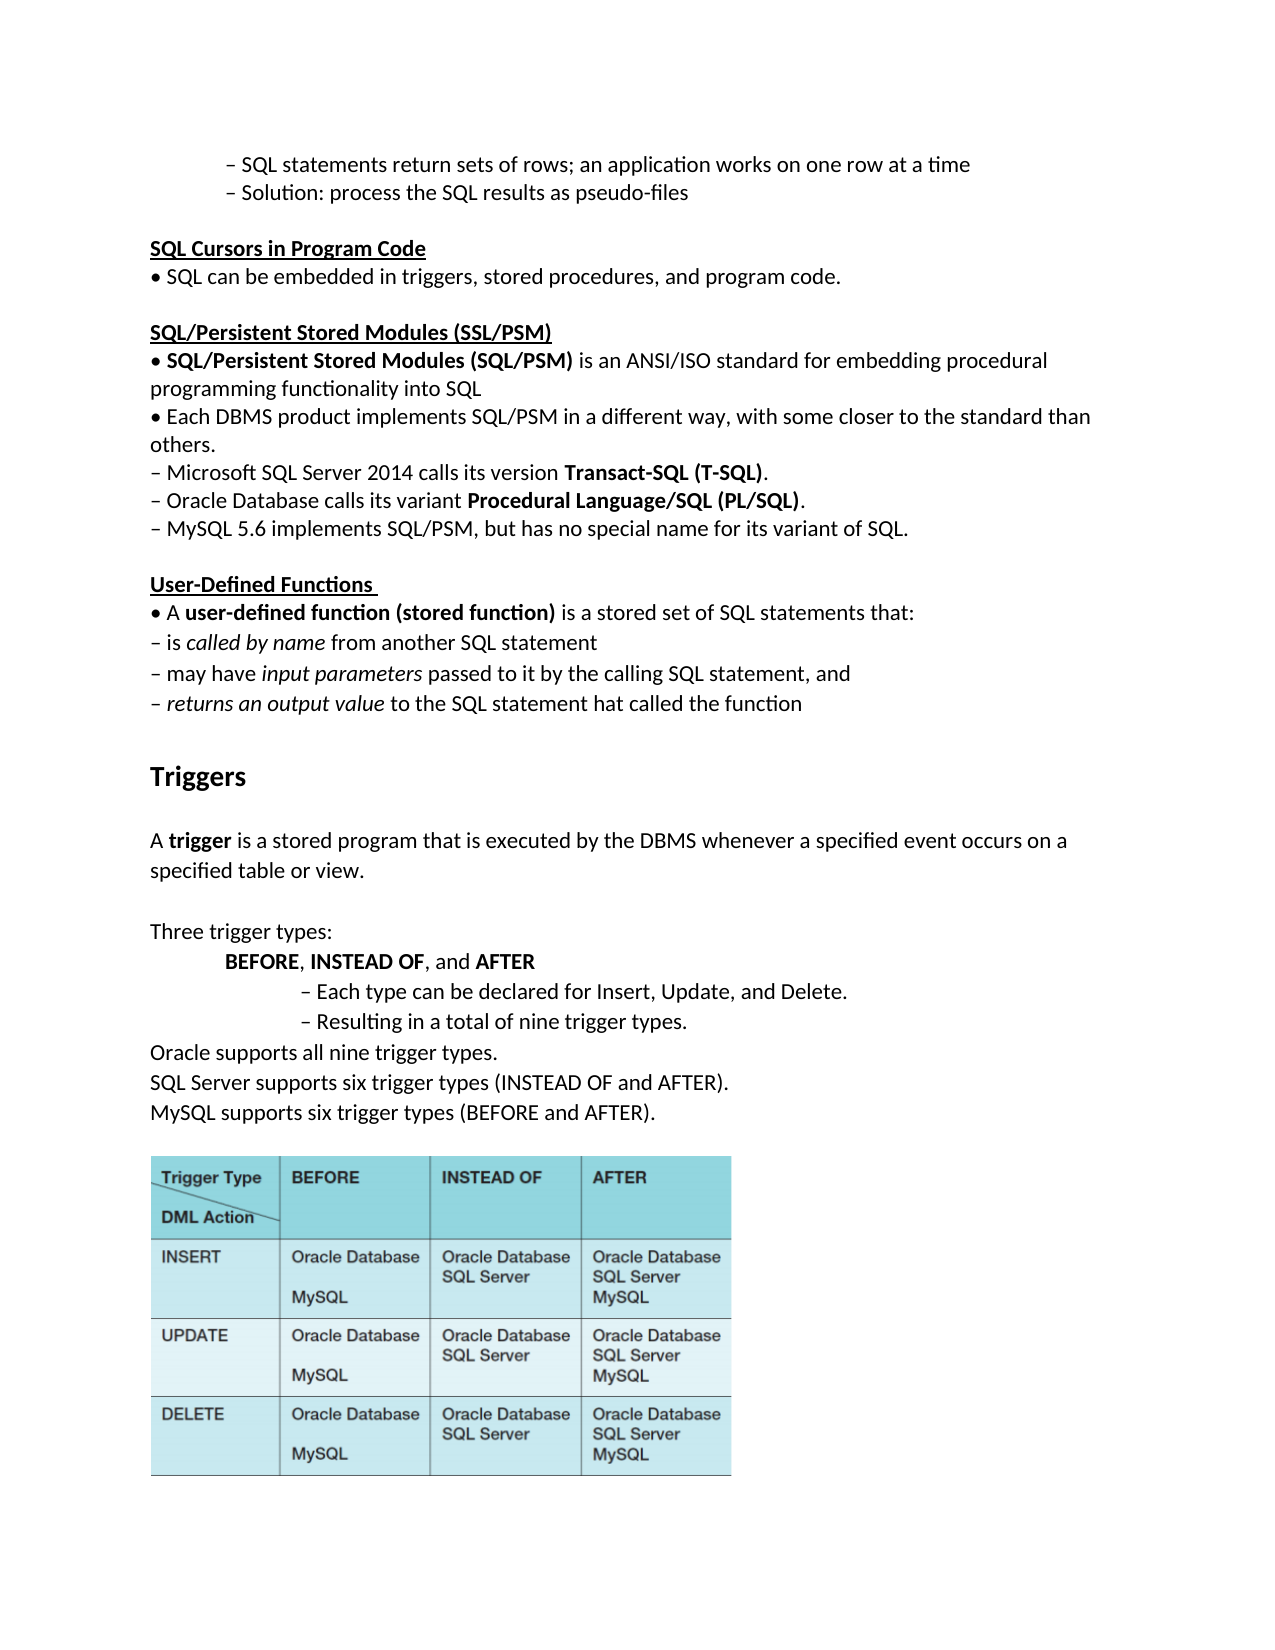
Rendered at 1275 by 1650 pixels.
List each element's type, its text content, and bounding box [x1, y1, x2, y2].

text • SQL/Persistent Stored Modules (SQL/PSM) is an ANSI/ISO standard for embedding procedural programming functionality into SQL • Each DBMS product implements SQL/PSM in a different way, with some closer to the standard than others. – Microsoft SQL Server 2014 calls its version Transact-SQL (T-SQL). – Oracle Database calls its variant Procedural Language/SQL (PL/SQL). – MySQL 5.6 implements SQL/PSM, but has no special name for its variant of SQL. [150, 346, 1125, 542]
text • SQL can be embedded in triggers, stored procedures, and program code. [150, 262, 1125, 318]
text SQL/Persistent Stored Modules (SSL/PSM) [150, 318, 1125, 346]
text BEFORE, INSTEAD OF, and AFTER [150, 947, 1125, 975]
text Triggers [150, 758, 1125, 793]
text • A user-defined function (stored function) is a stored set of SQL statements that: – is called by name from another SQL statement – may have input parameters passed to it by the calling SQL statement, and – returns an output value to the SQL statement hat called the function [150, 598, 1125, 717]
text MySQL supports six trigger types (BEFORE and AFTER). [150, 1098, 1125, 1126]
text – Resulting in a total of nine trigger types. [225, 1007, 1125, 1036]
text SQL Cursors in Program Code [150, 234, 1125, 262]
text – Each type can be declared for Insert, Update, and Delete. [225, 977, 1125, 1005]
text Oracle supports all nine trigger types. [150, 1038, 1125, 1066]
text A trigger is a stored program that is executed by the DBMS whenever a specified event occurs on a specified table or view. [150, 826, 1125, 884]
text SQL Server supports six trigger types (INSTEAD OF and AFTER). [150, 1068, 1125, 1096]
text – SQL statements return sets of rows; an application works on one row at a time – Solution: process the SQL results as pseudo-files [225, 150, 1125, 206]
picture [150, 1156, 731, 1475]
text Three trigger types: [150, 917, 1125, 945]
text User-Defined Functions [150, 570, 1125, 598]
